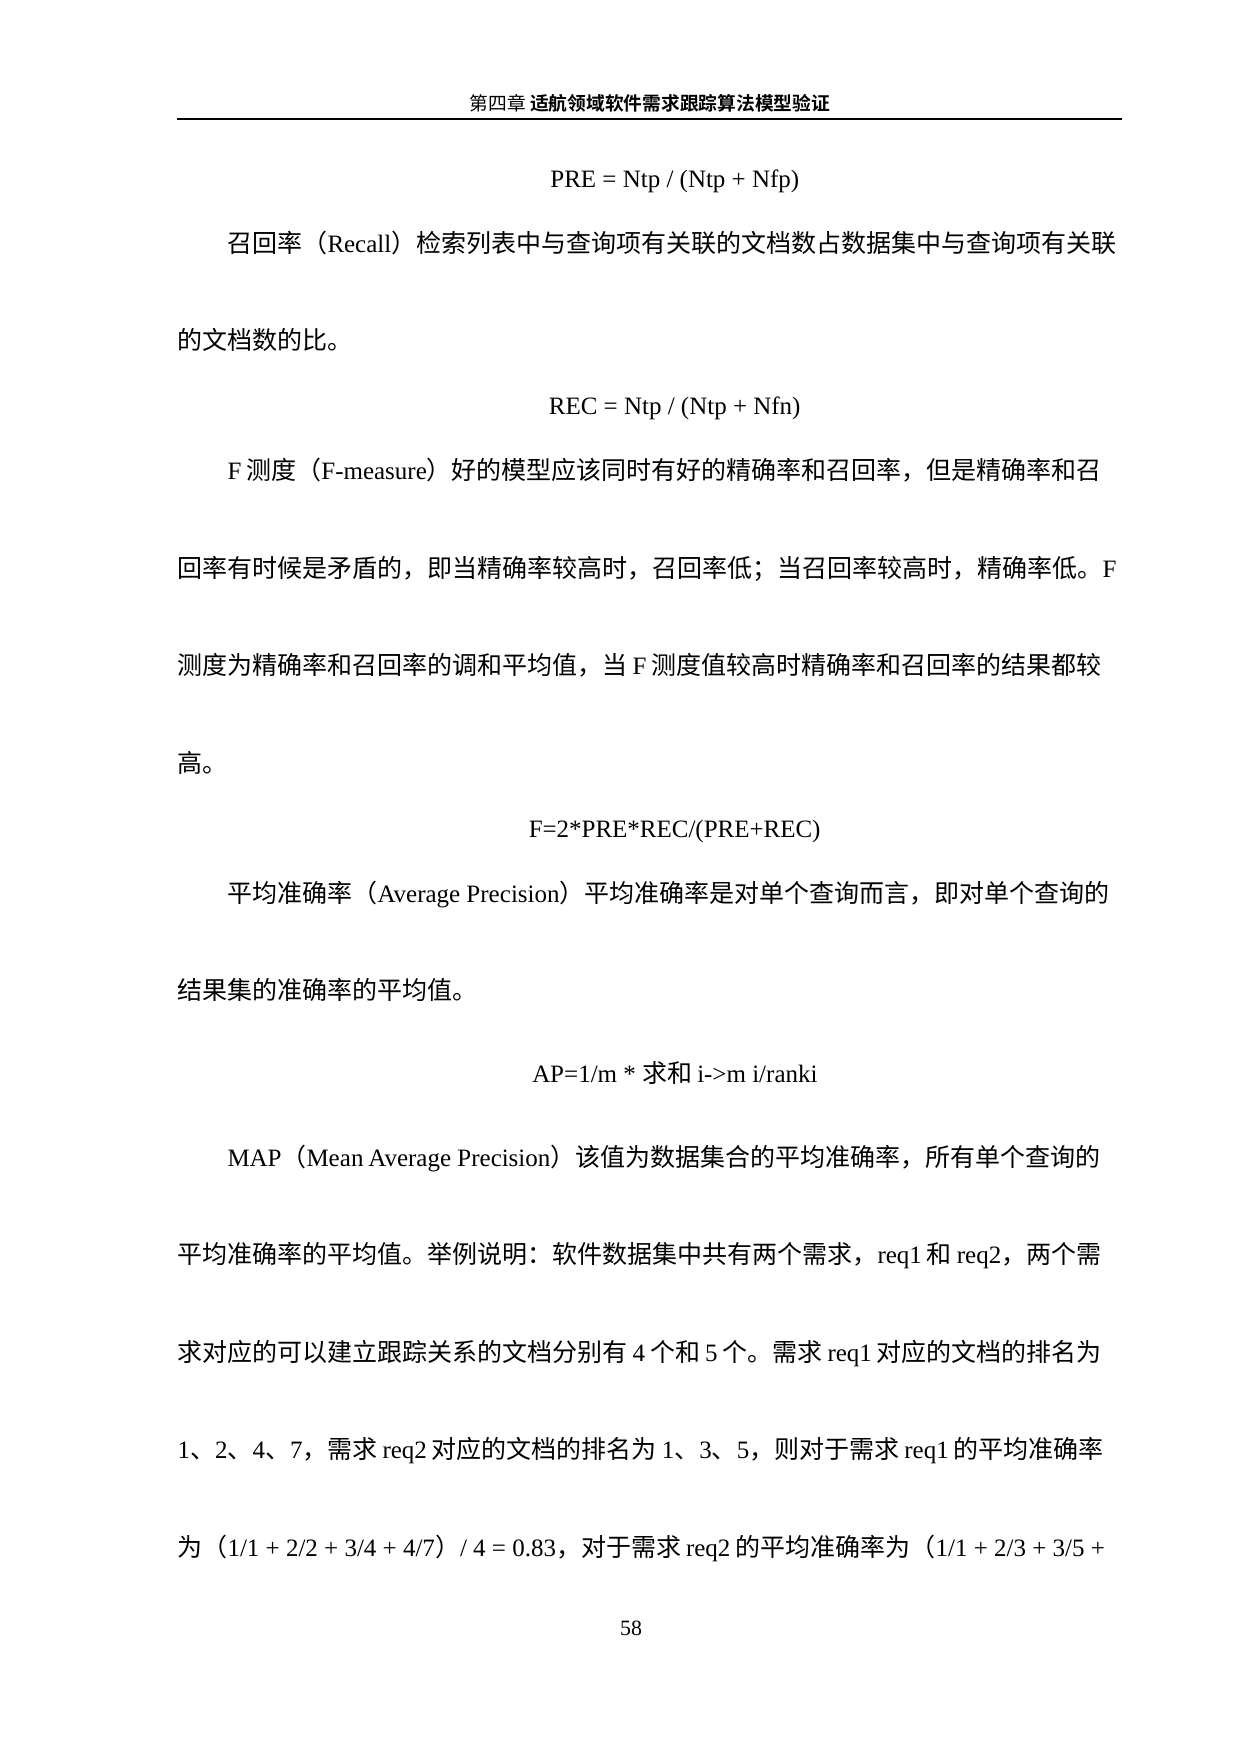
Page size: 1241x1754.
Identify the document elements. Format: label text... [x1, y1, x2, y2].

text REC = Ntp / (Ntp + Nfn) [177, 389, 1122, 422]
text PRE = Ntp / (Ntp + Nfp) [177, 162, 1122, 194]
text AP=1/m * 求和i->m i/ranki [177, 1039, 1122, 1104]
text 平均准确率（Average Precision）平均准确率是对单个查询而言，即对单个查询的结果集的准确率的平均值。 [177, 859, 1122, 1021]
text F=2*PRE*REC/(PRE+REC) [177, 812, 1122, 844]
text F测度（F-measure）好的模型应该同时有好的精确率和召回率，但是精确率和召回率有时候是矛盾的，即当精确率较高时，召回率低；当召回率较高时，精确率低。F测度为精确率和召回率的调和平均值，当F测度值较高时精确率和召回率的结果都较高。 [177, 436, 1122, 794]
text 召回率（Recall）检索列表中与查询项有关联的文档数占数据集中与查询项有关联的文档数的比。 [177, 209, 1122, 371]
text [177, 1123, 1122, 1578]
